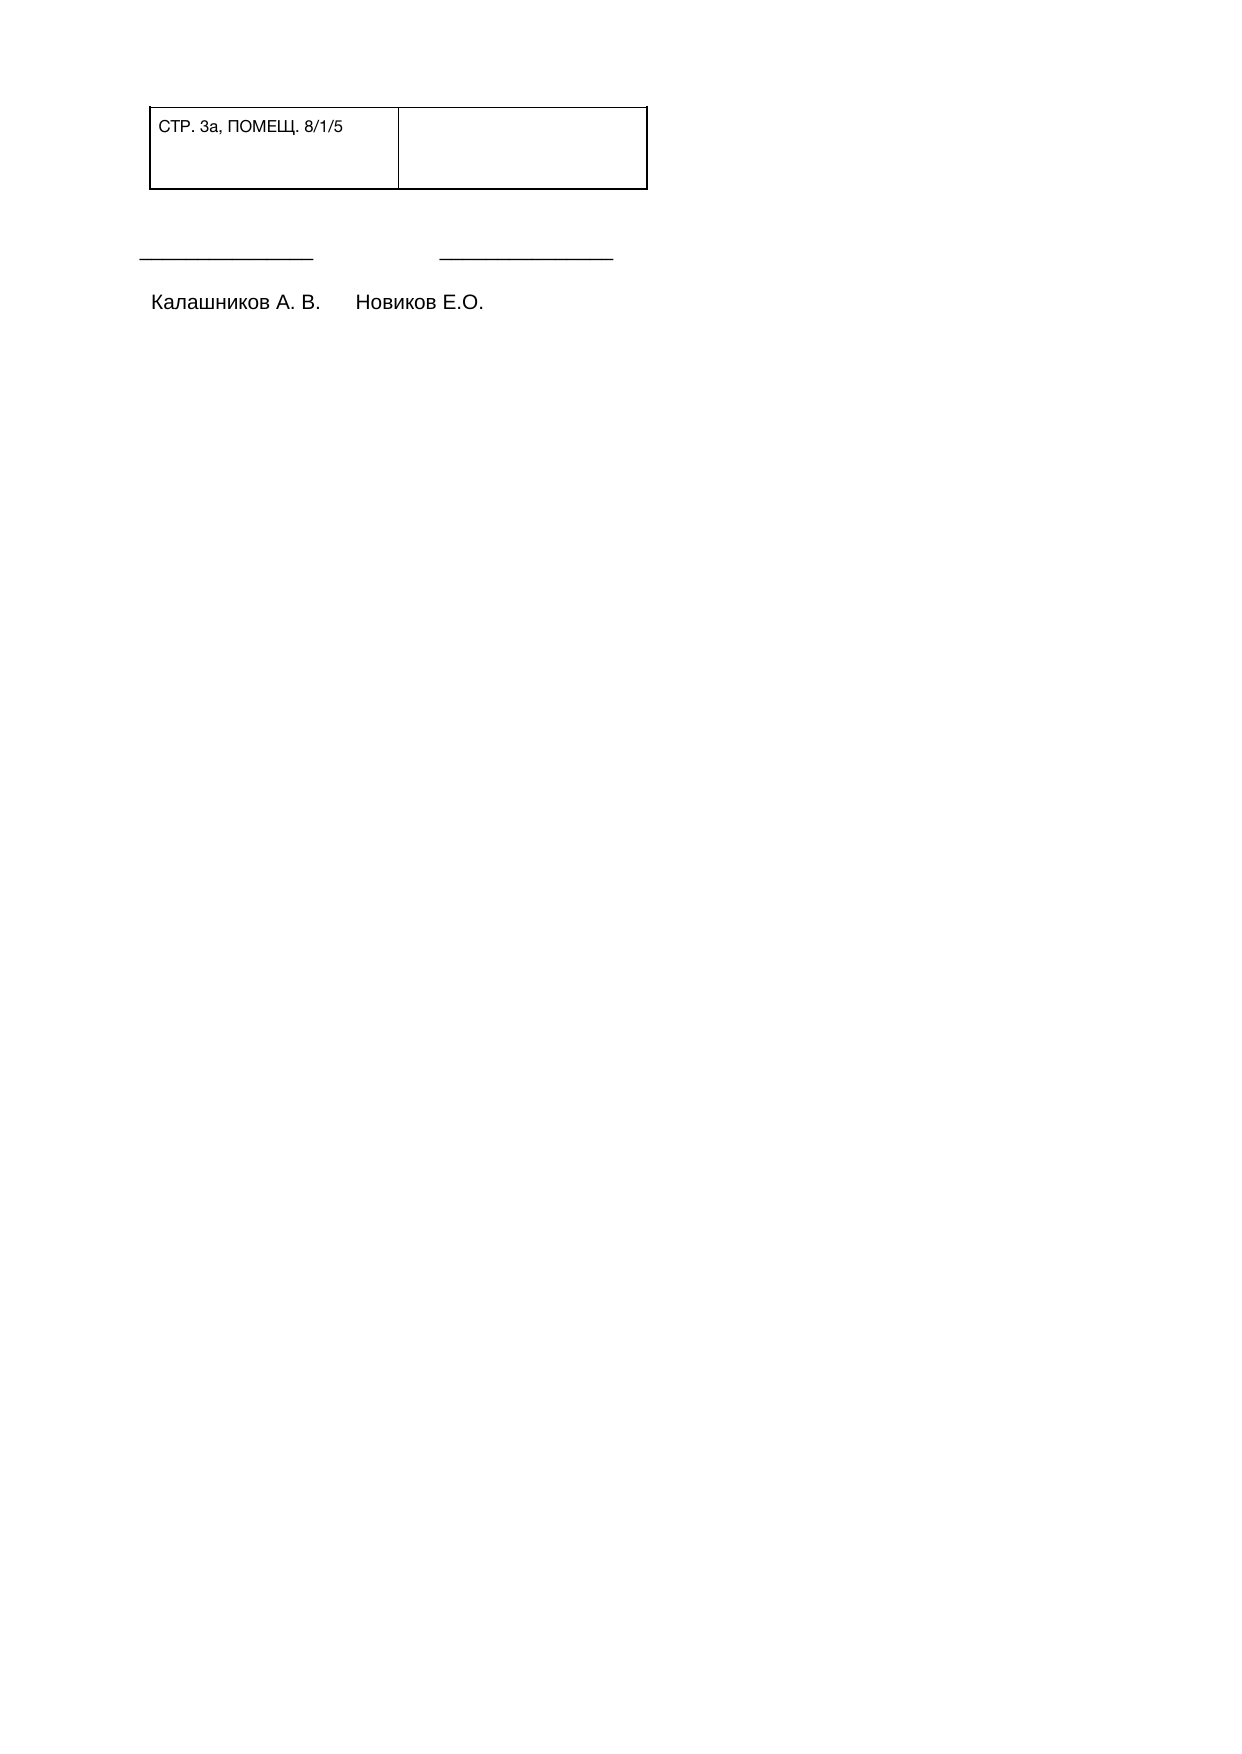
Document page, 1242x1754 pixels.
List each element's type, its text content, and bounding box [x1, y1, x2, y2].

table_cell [399, 108, 646, 188]
text _______________ _______________ [139, 237, 1152, 261]
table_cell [151, 108, 398, 188]
text Калашников А. В. Новиков Е.О. [139, 290, 1152, 314]
